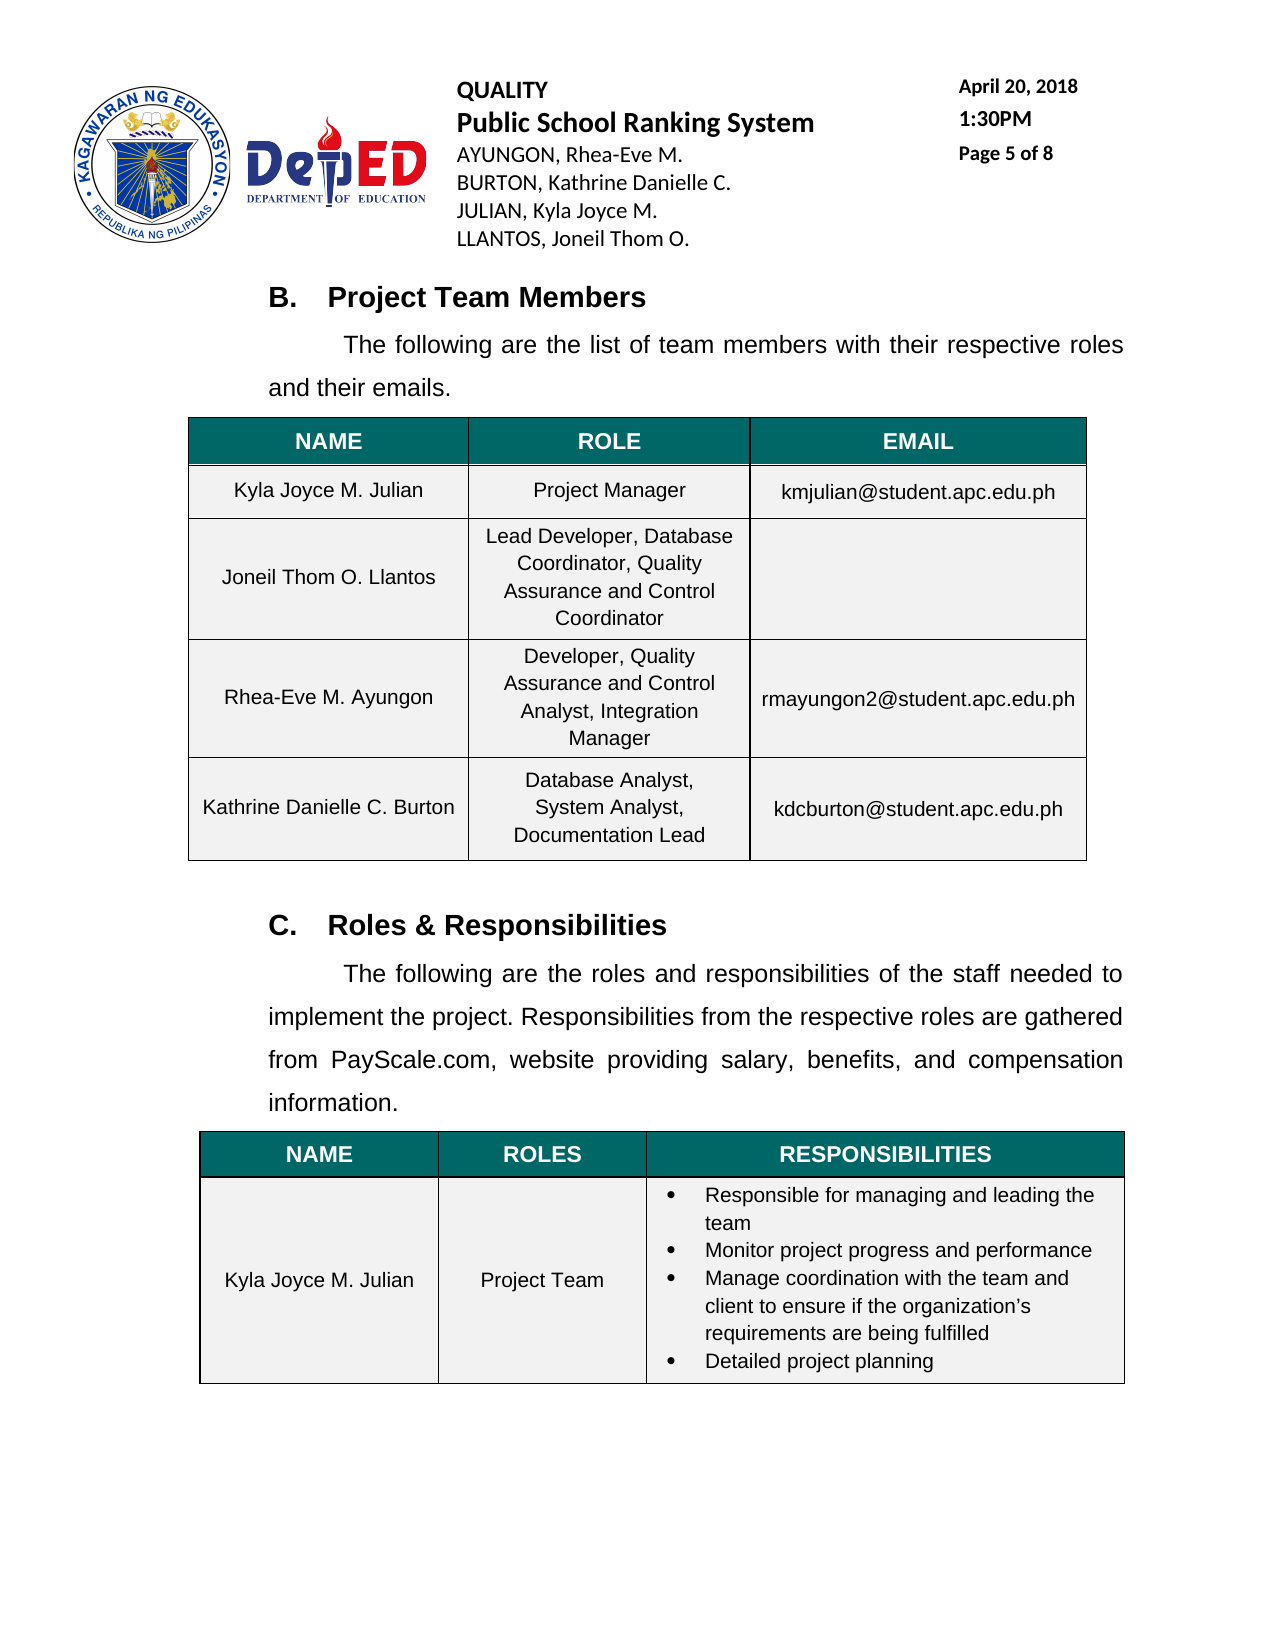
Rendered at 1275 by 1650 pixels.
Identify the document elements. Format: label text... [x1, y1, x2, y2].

text The following are the roles and responsibilities of the staff needed to implement the project. Responsibilities from the respective roles are gathered from PayScale.com, website providing salary, benefits, and compensation information. [268, 959, 1125, 1117]
table_cell [751, 519, 1086, 639]
table_cell Kyla Joyce M. Julian [189, 466, 468, 517]
table_cell Kathrine Danielle C. Burton [189, 758, 468, 860]
table_cell Developer, Quality Assurance and Control Analyst, Integration Manager [469, 640, 749, 757]
table_cell kmjulian@student.apc.edu.ph [751, 466, 1086, 517]
table_cell Lead Developer, Database Coordinator, Quality Assurance and Control Coordinator [469, 519, 749, 639]
table_header EMAIL [751, 418, 1086, 464]
text The following are the list of team members with their respective roles and their emails. [268, 330, 1125, 402]
table_cell Project Team [439, 1178, 646, 1383]
table_header NAME [201, 1132, 438, 1176]
table_cell rmayungon2@student.apc.edu.ph [751, 640, 1086, 757]
picture [73, 86, 231, 243]
table_cell Joneil Thom O. Llantos [189, 519, 468, 639]
table_header NAME [189, 418, 468, 464]
list Project Team Members [268, 280, 1125, 313]
table_cell Responsible for managing and leading the team Monitor project progress and performance Manage coordination with the team and client to ensure if the organization’s requirements are being fulfilled Detailed project planning [647, 1178, 1124, 1383]
table_cell Kyla Joyce M. Julian [201, 1178, 438, 1383]
list Roles & Responsibilities [268, 908, 1125, 942]
table_cell Database Analyst, System Analyst, Documentation Lead [469, 758, 749, 860]
table_header ROLE [469, 418, 749, 464]
table_cell Project Manager [469, 466, 749, 517]
table_cell kdcburton@student.apc.edu.ph [751, 758, 1086, 860]
table_header RESPONSIBILITIES [647, 1132, 1124, 1176]
table_header ROLES [439, 1132, 646, 1176]
picture [246, 116, 427, 207]
table_cell Rhea-Eve M. Ayungon [189, 640, 468, 757]
